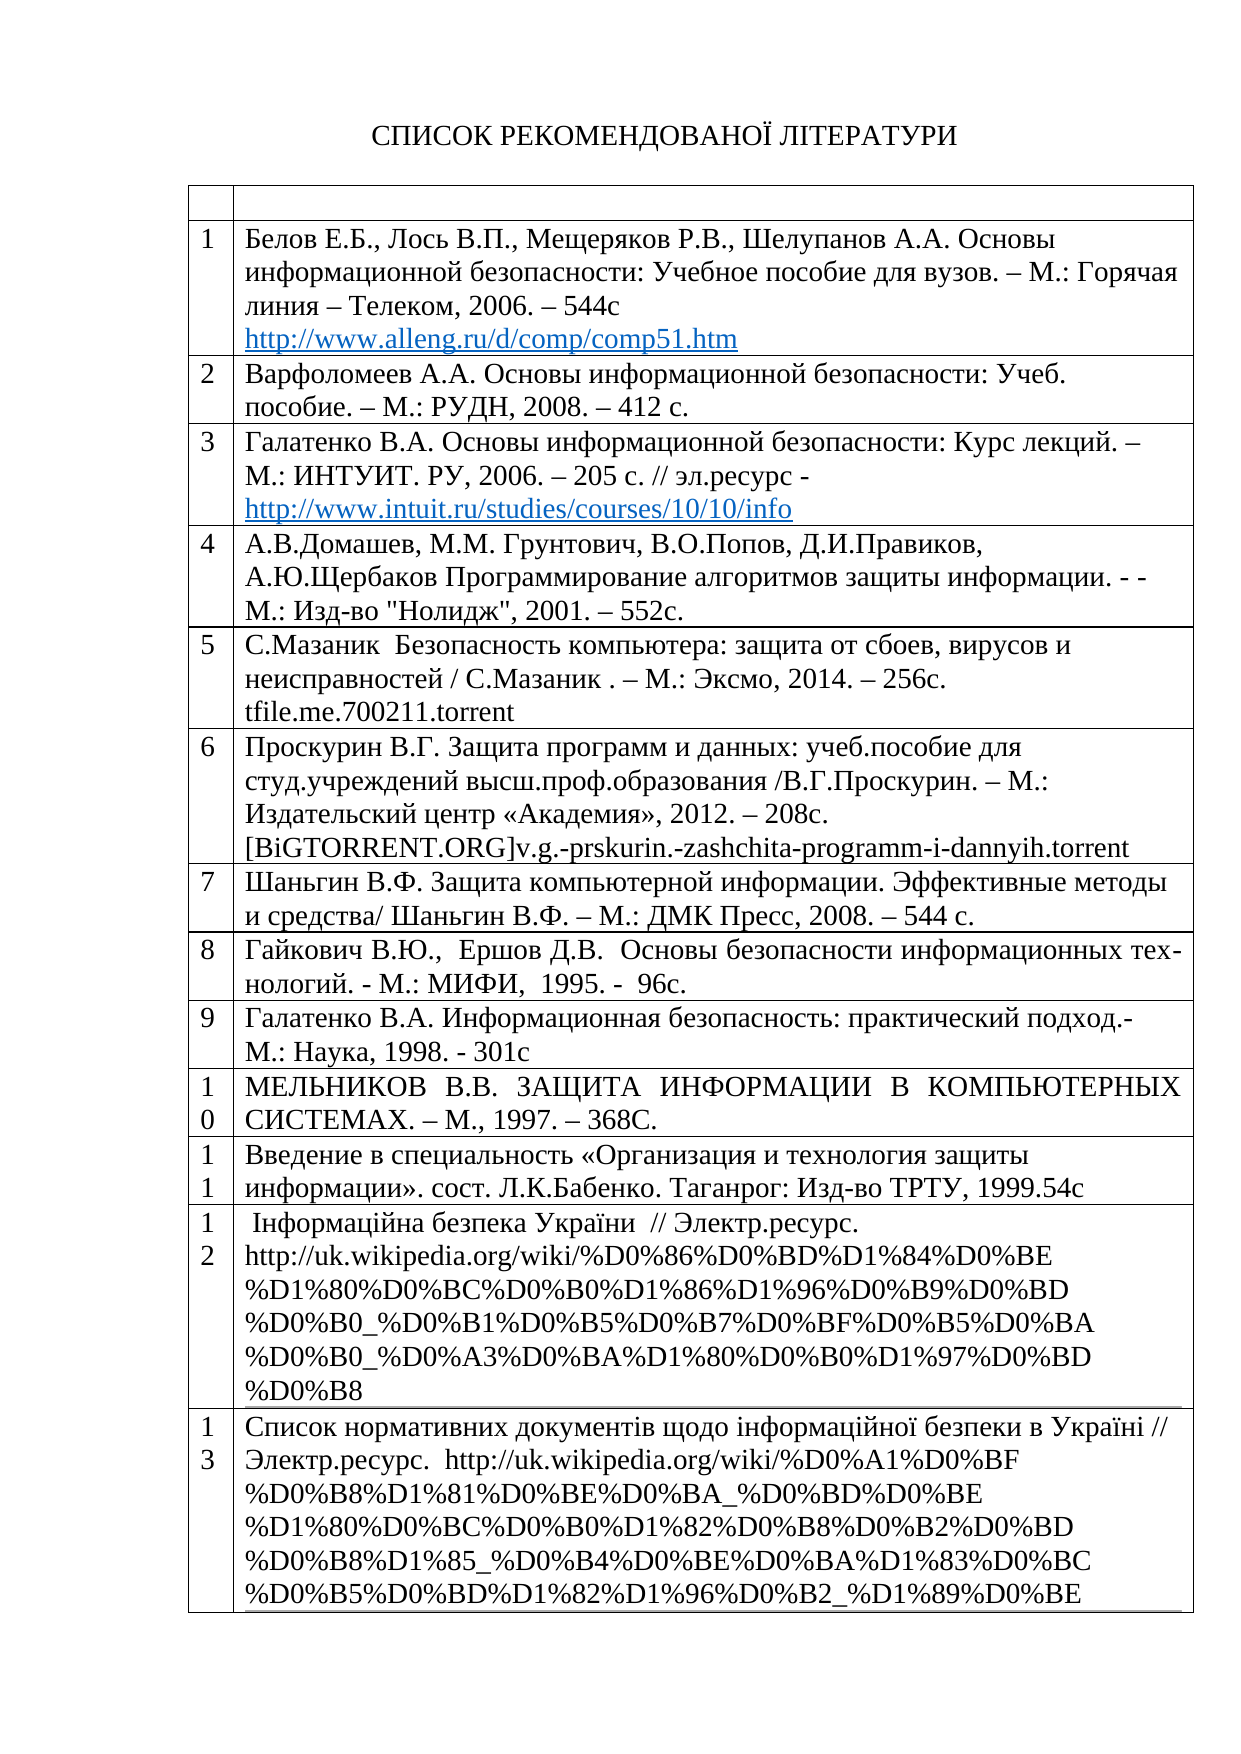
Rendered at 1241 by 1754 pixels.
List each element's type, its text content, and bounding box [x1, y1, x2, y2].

table_cell 13 [189, 1409, 233, 1612]
table_cell Варфоломеев А.А. Основы информационной безопасности: Учеб. пособие. – М.: РУДН, 2008. – 412 с. [234, 356, 1193, 423]
table_cell 6 [189, 729, 233, 863]
table_cell 9 [189, 1001, 233, 1068]
table_cell 2 [189, 356, 233, 423]
table_header [189, 186, 233, 220]
table_cell Белов Е.Б., Лось В.П., Мещеряков Р.В., Шелупанов А.А. Основы информационной безопасности: Учебное пособие для вузов. – М.: Горячая линия – Телеком, 2006. – 544с http://www.alleng.ru/d/comp/comp51.htm [234, 221, 1193, 355]
table_cell 12 [189, 1205, 233, 1408]
table_cell 10 [189, 1069, 233, 1136]
table_cell 5 [189, 628, 233, 728]
table_cell Галатенко В.А. Информационная безопасность: практический подход.- М.: Наука, 1998. - 301с [234, 1001, 1193, 1068]
table_cell Проскурин В.Г. Защита программ и данных: учеб.пособие для студ.учреждений высш.проф.образования /В.Г.Проскурин. – М.: Издательский центр «Академия», 2012. – 208с. [BiGTORRENT.ORG]v.g.-prskurin.-zashchita-programm-i-dannyih.torrent [234, 729, 1193, 863]
table_cell Гайкович В.Ю., Ершов Д.В. Основы безопасности информационных технологий. - М.: МИФИ, 1995. - 96с. [234, 933, 1193, 999]
subtitle СПИСОК РЕКОМЕНДОВАНОЇ ЛІТЕРАТУРИ [177, 118, 1152, 152]
table_cell Мельников В.В. Защита информации в компьютерных системах. – М., 1997. – 368с. [234, 1069, 1193, 1136]
table_cell А.В.Домашев, М.М. Грунтович, В.О.Попов, Д.И.Правиков, А.Ю.Щербаков Программирование алгоритмов защиты информации. - - М.: Изд-во "Нолидж", 2001. – 552c. [234, 526, 1193, 626]
table_cell 1 [189, 221, 233, 355]
table_cell С.Мазаник Безопасность компьютера: защита от сбоев, вирусов и неисправностей / С.Мазаник . – М.: Эксмо, 2014. – 256с. tfile.me.700211.torrent [234, 628, 1193, 728]
table_cell Галатенко В.А. Основы информационной безопасности: Курс лекций. – М.: ИНТУИТ. РУ, 2006. – 205 с. // эл.ресурс - http://www.intuit.ru/studies/courses/10/10/info [234, 424, 1193, 525]
table_cell 11 [189, 1137, 233, 1204]
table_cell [234, 1409, 1193, 1612]
table_cell Введение в специальность «Организация и технология защиты информации». сост. Л.К.Бабенко. Таганрог: Изд-во ТРТУ, 1999.54с [234, 1137, 1193, 1204]
table_cell 7 [189, 864, 233, 931]
table_header [234, 186, 1193, 220]
table_cell 8 [189, 933, 233, 999]
table_cell 3 [189, 424, 233, 525]
table_cell Шаньгин В.Ф. Защита компьютерной информации. Эффективные методы и средства/ Шаньгин В.Ф. – М.: ДМК Пресс, 2008. – 544 с. [234, 864, 1193, 931]
table_cell 4 [189, 526, 233, 626]
table_cell Інформаційна безпека України // Электр.ресурс. http://uk.wikipedia.org/wiki/%D0%86%D0%BD%D1%84%D0%BE%D1%80%D0%BC%D0%B0%D1%86%D1%96%D0%B9%D0%BD%D0%B0_%D0%B1%D0%B5%D0%B7%D0%BF%D0%B5%D0%BA%D0%B0_%D0%A3%D0%BA%D1%80%D0%B0%D1%97%D0%BD%D0%B8 [234, 1205, 1193, 1408]
